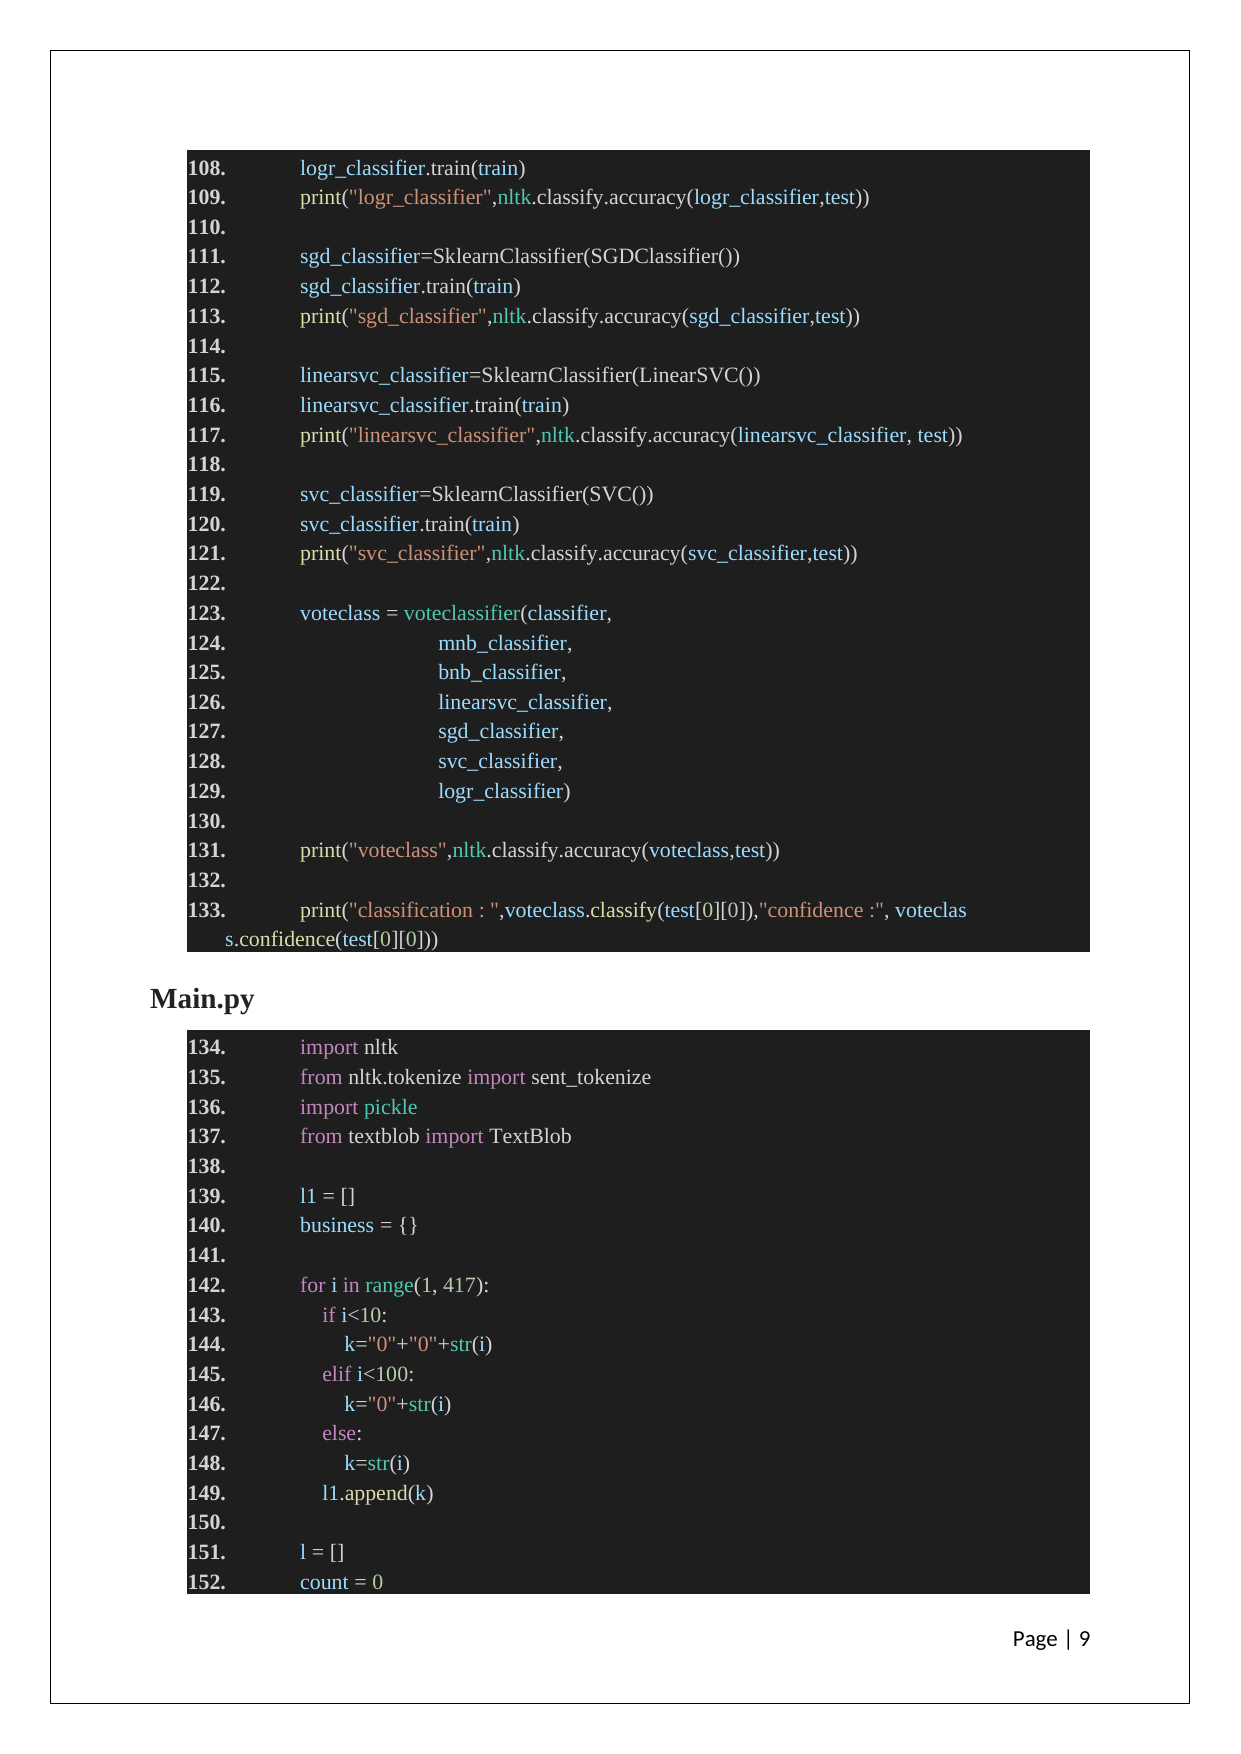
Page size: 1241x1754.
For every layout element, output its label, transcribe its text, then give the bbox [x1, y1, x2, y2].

list else: [187, 1416, 1090, 1446]
list for i in range(1, 417): [187, 1267, 1090, 1297]
list voteclass = voteclassifier(classifier, [187, 595, 1090, 625]
list sgd_classifier=SklearnClassifier(SGDClassifier()) [187, 239, 1090, 269]
list print("classification : ",voteclass.classify(test[0][0]),"confidence :", voteclass.confidence(test[0][0])) [187, 892, 1090, 952]
list l = [] [187, 1534, 1090, 1564]
list mnb_classifier, [187, 625, 1090, 655]
list print("linearsvc_classifier",nltk.classify.accuracy(linearsvc_classifier, test)) [187, 417, 1090, 447]
list if i<10: [187, 1297, 1090, 1327]
list svc_classifier.train(train) [187, 506, 1090, 536]
list k=str(i) [187, 1446, 1090, 1475]
list print("sgd_classifier",nltk.classify.accuracy(sgd_classifier,test)) [187, 298, 1090, 328]
list svc_classifier, [187, 744, 1090, 773]
list business = {} [187, 1208, 1090, 1238]
list k="0"+"0"+str(i) [187, 1327, 1090, 1356]
list sgd_classifier.train(train) [187, 269, 1090, 298]
list k="0"+str(i) [187, 1386, 1090, 1416]
list count = 0 [187, 1564, 1090, 1594]
text Main.py [150, 981, 1090, 1014]
list print("logr_classifier",nltk.classify.accuracy(logr_classifier,test)) [187, 180, 1090, 209]
list import nltk [187, 1030, 1090, 1059]
list linearsvc_classifier, [187, 684, 1090, 714]
list logr_classifier.train(train) [187, 150, 1090, 180]
list linearsvc_classifier.train(train) [187, 387, 1090, 417]
list l1.append(k) [187, 1475, 1090, 1505]
list print("svc_classifier",nltk.classify.accuracy(svc_classifier,test)) [187, 536, 1090, 566]
list l1 = [] [187, 1178, 1090, 1208]
list logr_classifier) [187, 773, 1090, 803]
list sgd_classifier, [187, 714, 1090, 744]
list elif i<100: [187, 1356, 1090, 1386]
list linearsvc_classifier=SklearnClassifier(LinearSVC()) [187, 358, 1090, 387]
list svc_classifier=SklearnClassifier(SVC()) [187, 477, 1090, 506]
list bnb_classifier, [187, 655, 1090, 684]
list import pickle [187, 1089, 1090, 1119]
list from textblob import TextBlob [187, 1119, 1090, 1149]
list print("voteclass",nltk.classify.accuracy(voteclass,test)) [187, 833, 1090, 862]
list from nltk.tokenize import sent_tokenize [187, 1059, 1090, 1089]
